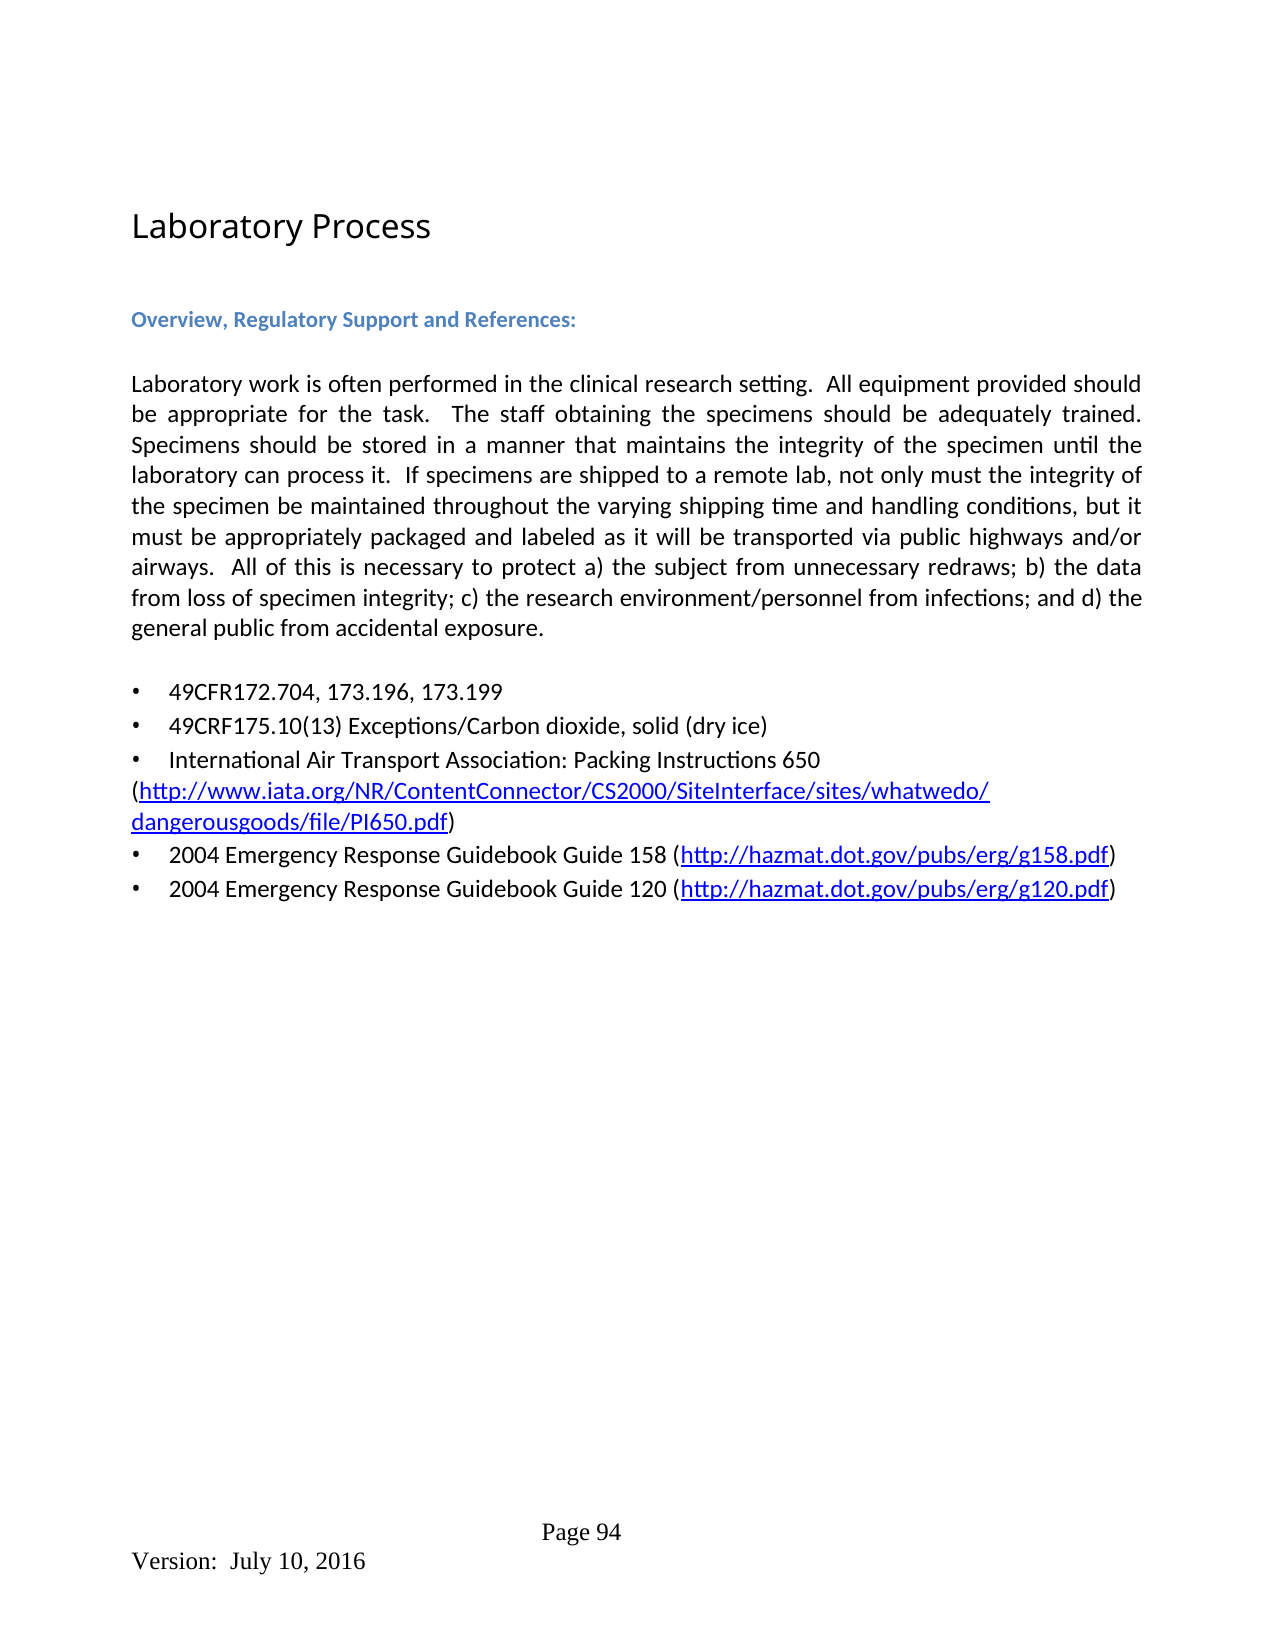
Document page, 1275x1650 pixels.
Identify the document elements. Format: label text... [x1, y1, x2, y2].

list International Air Transport Association: Packing Instructions 650 (http://www.iata.org/NR/ContentConnector/CS2000/SiteInterface/sites/whatwedo/dangerousgoods/file/PI650.pdf) [131, 741, 1144, 837]
subtitle Laboratory Process [131, 202, 1144, 248]
text Laboratory work is often performed in the clinical research setting. All equipment provided should be appropriate for the task. The staff obtaining the specimens should be adequately trained. Specimens should be stored in a manner that maintains the integrity of the specimen until the laboratory can process it. If specimens are shipped to a remote lab, not only must the integrity of the specimen be maintained throughout the varying shipping time and handling conditions, but it must be appropriately packaged and labeled as it will be transported via public highways and/or airways. All of this is necessary to protect a) the subject from unnecessary redraws; b) the data from loss of specimen integrity; c) the research environment/personnel from infections; and d) the general public from accidental exposure. [131, 368, 1144, 643]
subtitle Overview, Regulatory Support and References: [131, 305, 1144, 333]
list 2004 Emergency Response Guidebook Guide 120 (http://hazmat.dot.gov/pubs/erg/g120.pdf) [131, 871, 1144, 905]
list 49CRF175.10(13) Exceptions/Carbon dioxide, solid (dry ice) [131, 707, 1144, 741]
list 49CFR172.704, 173.196, 173.199 [131, 673, 1144, 707]
list 2004 Emergency Response Guidebook Guide 158 (http://hazmat.dot.gov/pubs/erg/g158.pdf) [131, 837, 1144, 871]
